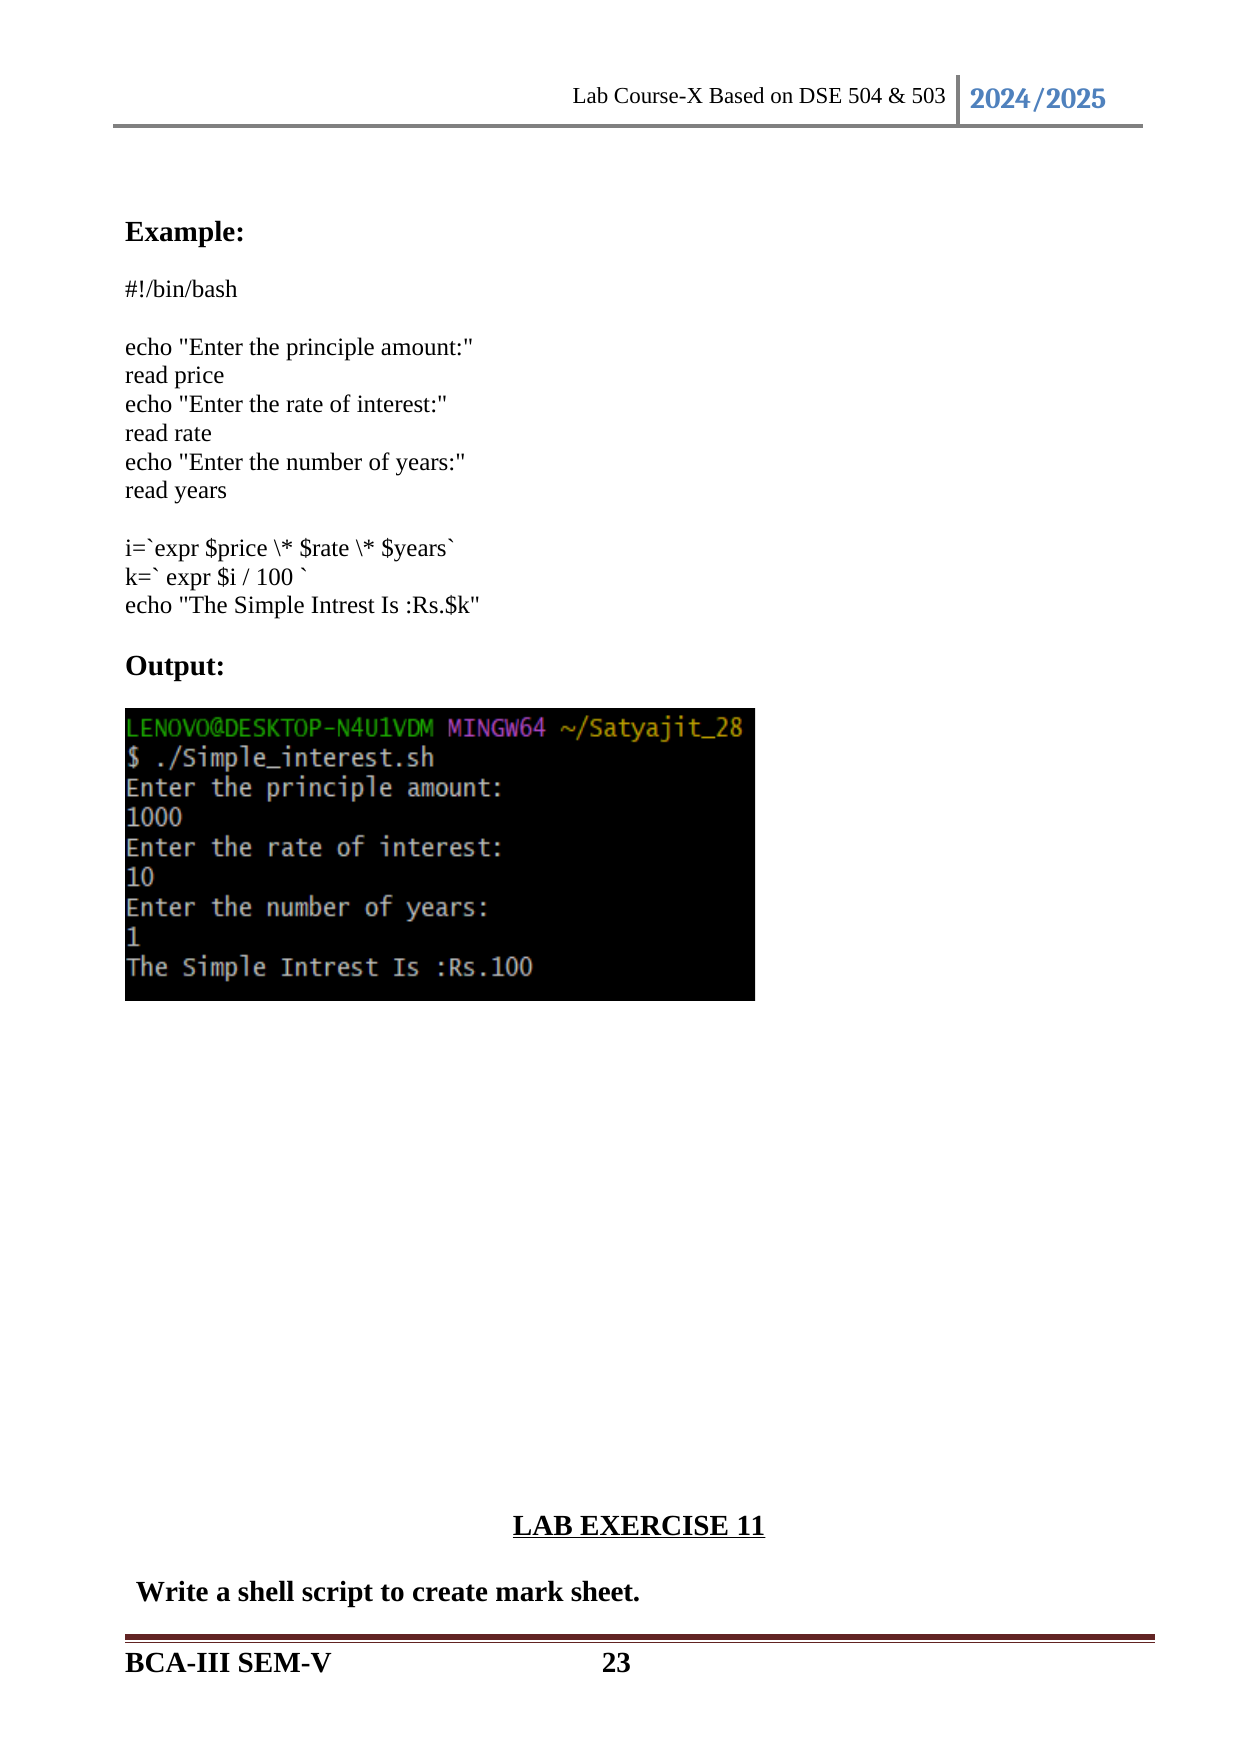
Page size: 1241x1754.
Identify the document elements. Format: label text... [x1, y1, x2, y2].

subtitle LAB EXERCISE 11 [125, 1508, 1153, 1541]
text echo "The Simple Intrest Is :Rs.$k" [125, 591, 1155, 619]
text #!/bin/bash [125, 274, 1155, 303]
text k=` expr $i / 100 ` [125, 562, 1155, 591]
text echo "Enter the principle amount:" [125, 332, 1155, 361]
text Write a shell script to create mark sheet. [136, 1574, 1155, 1608]
text echo "Enter the number of years:" [125, 447, 1155, 476]
text Output: [125, 648, 1155, 682]
text read years [125, 476, 1155, 504]
text read rate [125, 418, 1155, 447]
text read price [125, 361, 1155, 389]
text Example: [125, 214, 1155, 248]
text echo "Enter the rate of interest:" [125, 389, 1155, 418]
text i=`expr $price \* $rate \* $years` [125, 533, 1155, 562]
picture [125, 708, 755, 1001]
